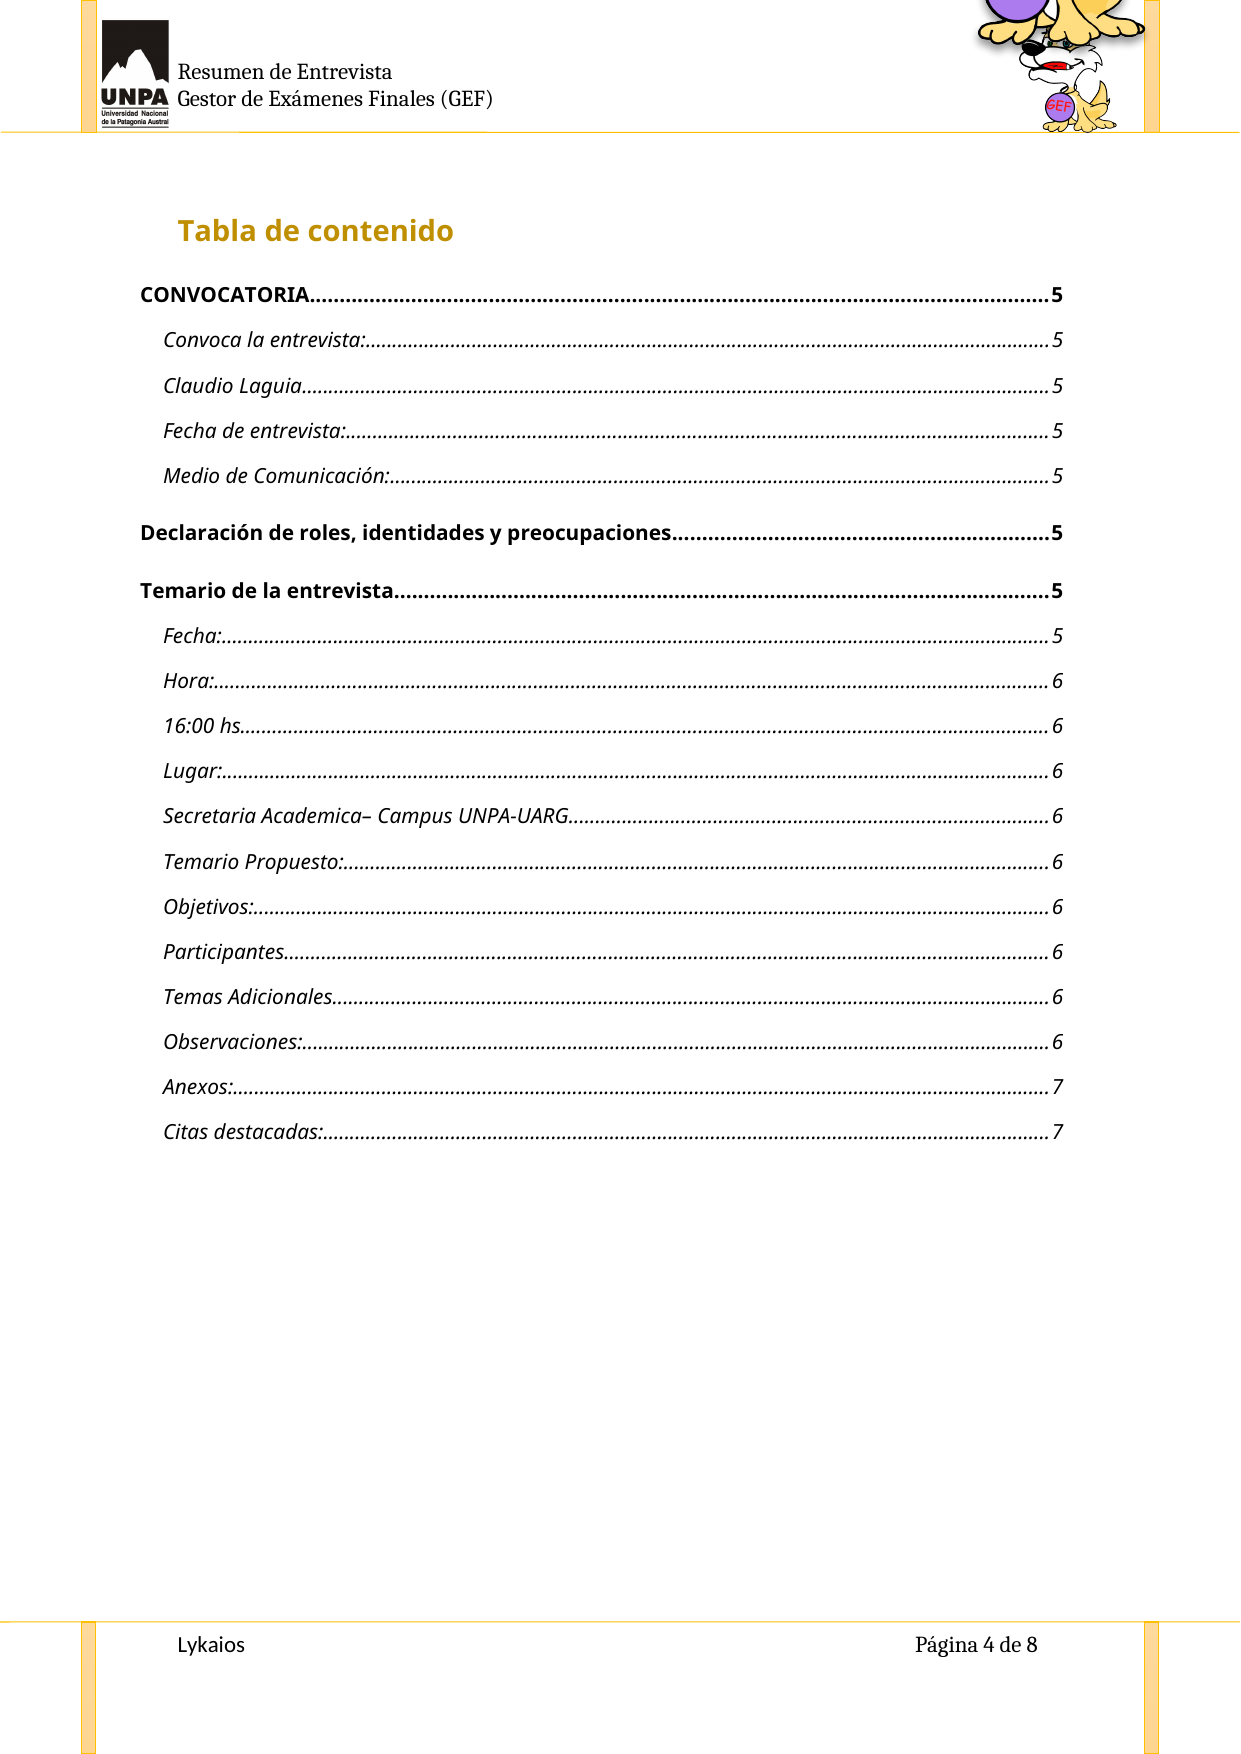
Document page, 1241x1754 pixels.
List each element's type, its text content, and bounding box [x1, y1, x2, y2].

text Claudio Laguia 5 [163, 371, 1063, 399]
text Tabla de contenido [177, 210, 1063, 249]
text Declaración de roles, identidades y preocupaciones 5 [140, 518, 1063, 547]
text Observaciones: 6 [163, 1027, 1063, 1056]
text Lugar: 6 [163, 757, 1063, 785]
text Fecha: 5 [163, 621, 1063, 650]
text 16:00 hs 6 [163, 711, 1063, 740]
picture [100, 18, 170, 129]
text Fecha de entrevista: 5 [163, 416, 1063, 444]
text Temario Propuesto: 6 [163, 847, 1063, 875]
text Temas Adicionales 6 [163, 982, 1063, 1011]
text Objetivos: 6 [163, 892, 1063, 920]
text CONVOCATORIA 5 [140, 281, 1063, 309]
text Temario de la entrevista 5 [140, 576, 1063, 604]
text Participantes 6 [163, 937, 1063, 965]
text Secretaria Academica– Campus UNPA-UARG 6 [163, 802, 1063, 830]
text Convoca la entrevista: 5 [163, 326, 1063, 354]
picture [916, 0, 1157, 134]
text Medio de Comunicación: 5 [163, 461, 1063, 489]
text Hora: 6 [163, 666, 1063, 695]
text Anexos: 7 [163, 1072, 1063, 1101]
text Citas destacadas: 7 [163, 1117, 1063, 1146]
